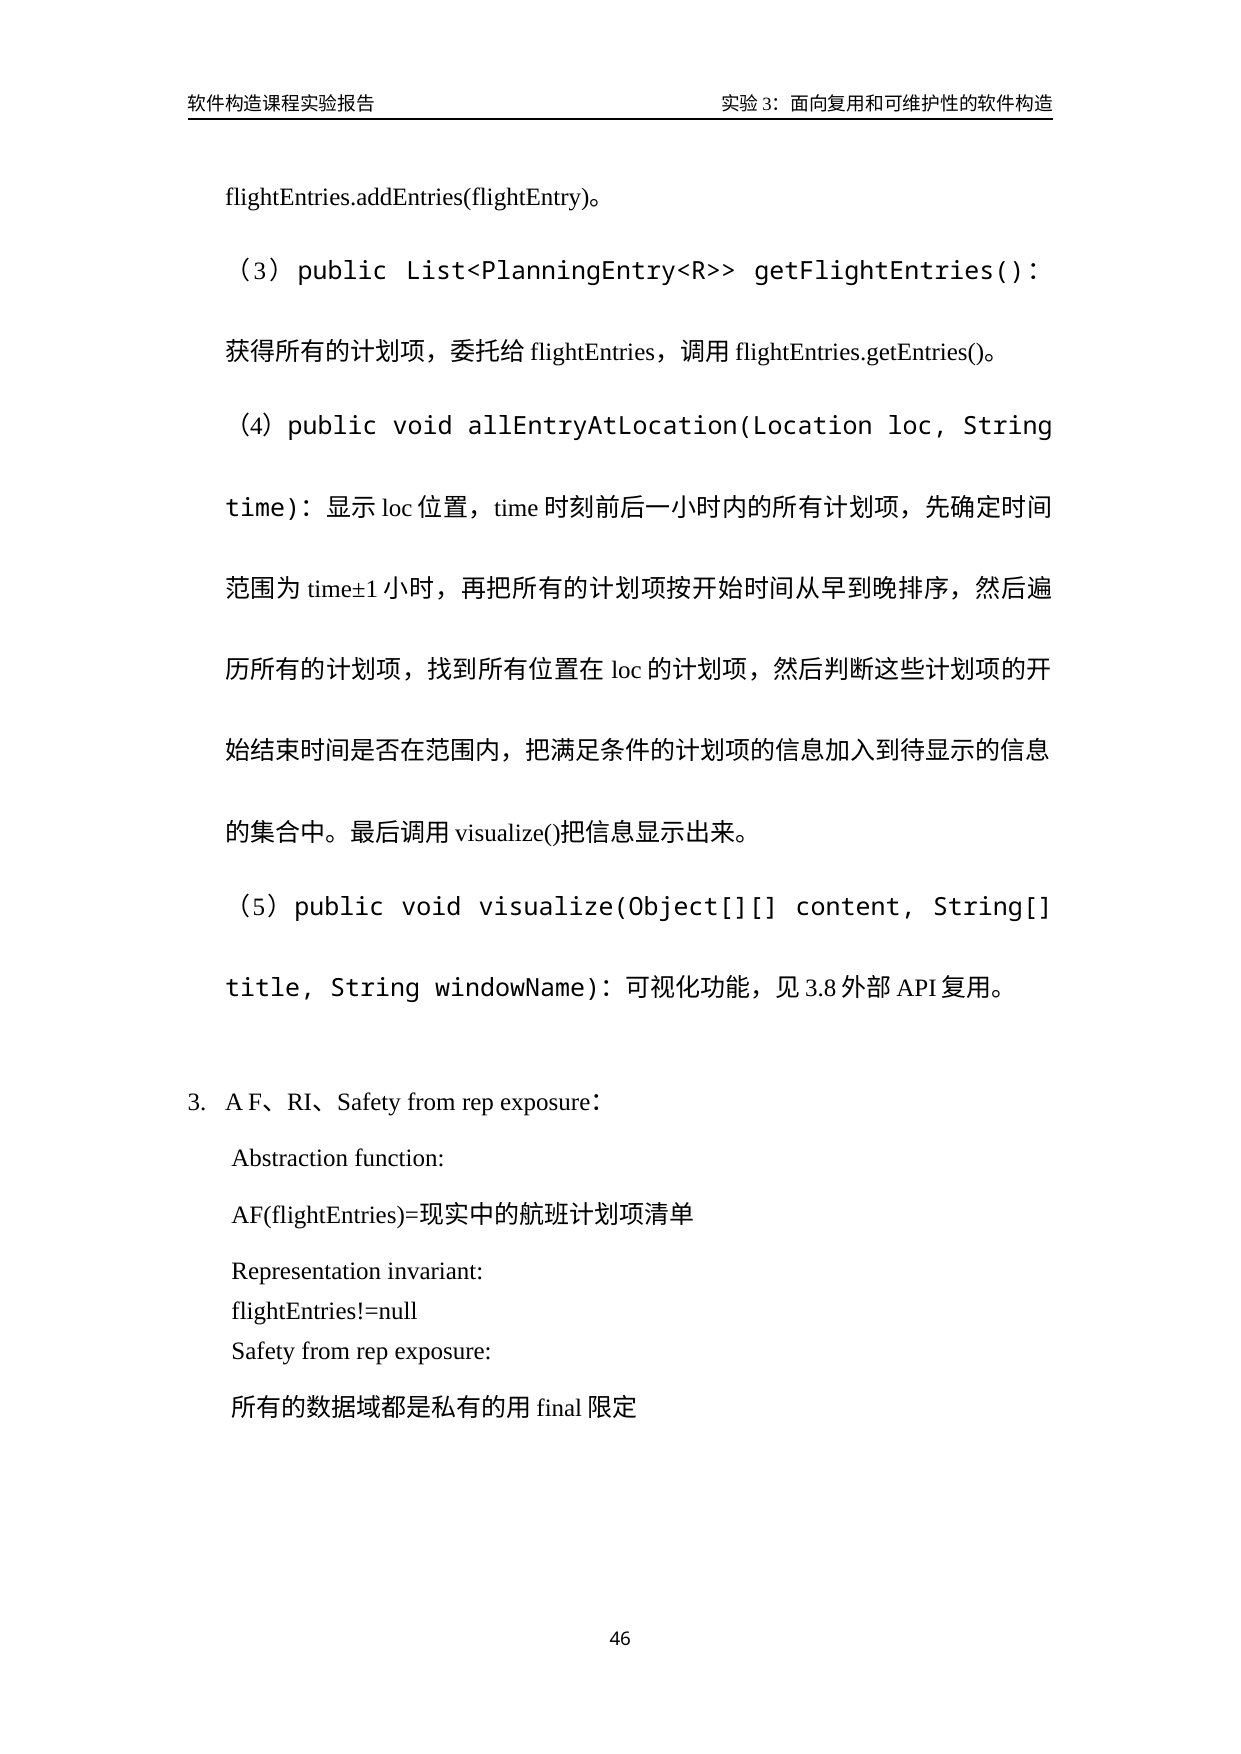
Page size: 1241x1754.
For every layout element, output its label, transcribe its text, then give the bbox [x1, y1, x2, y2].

list A F、RI、Safety from rep exposure： [187, 1067, 1053, 1132]
text Representation invariant: [187, 1254, 1053, 1287]
text AF(flightEntries)=现实中的航班计划项清单 [187, 1180, 1053, 1245]
list （4）public void allEntryAtLocation(Location loc, String time)：显示loc位置，time时刻前后一小时内的所有计划项，先确定时间范围为time±1小时，再把所有的计划项按开始时间从早到晚排序，然后遍历所有的计划项，找到所有位置在loc的计划项，然后判断这些计划项的开始结束时间是否在范围内，把满足条件的计划项的信息加入到待显示的信息的集合中。最后调用visualize()把信息显示出来。 [225, 391, 1053, 863]
text Safety from rep exposure: [187, 1334, 1053, 1366]
text flightEntries!=null [187, 1294, 1053, 1327]
text 所有的数据域都是私有的用final限定 [187, 1373, 1053, 1438]
text Abstraction function: [187, 1141, 1053, 1173]
list （5）public void visualize(Object[][] content, String[] title, String windowName)：可视化功能，见3.8外部API复用。 [225, 872, 1053, 1018]
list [225, 162, 1053, 227]
list （3）public List<PlanningEntry<R>> getFlightEntries()：获得所有的计划项，委托给flightEntries，调用flightEntries.getEntries()。 [225, 236, 1053, 382]
